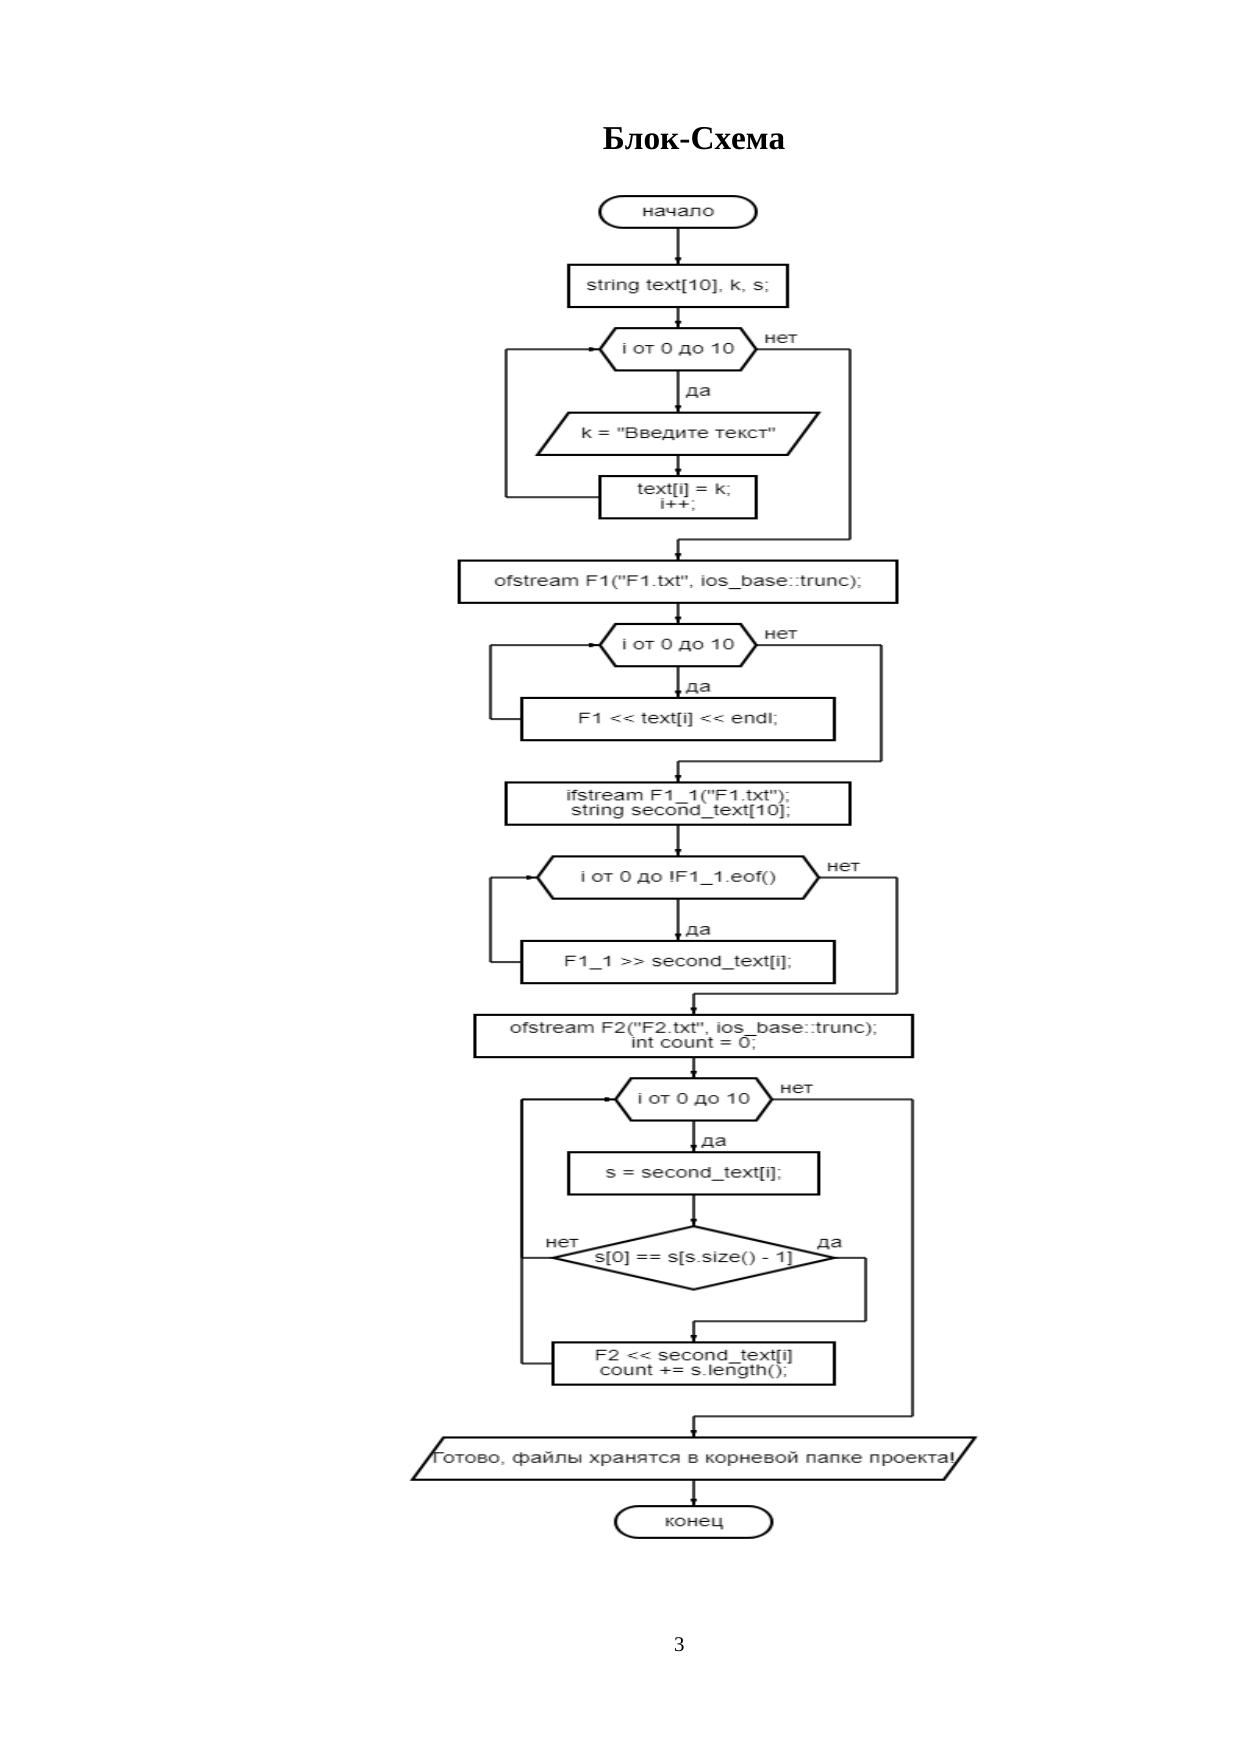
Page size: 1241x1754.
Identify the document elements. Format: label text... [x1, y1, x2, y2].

picture [397, 175, 991, 1559]
text Блок-Схема [207, 118, 1181, 156]
